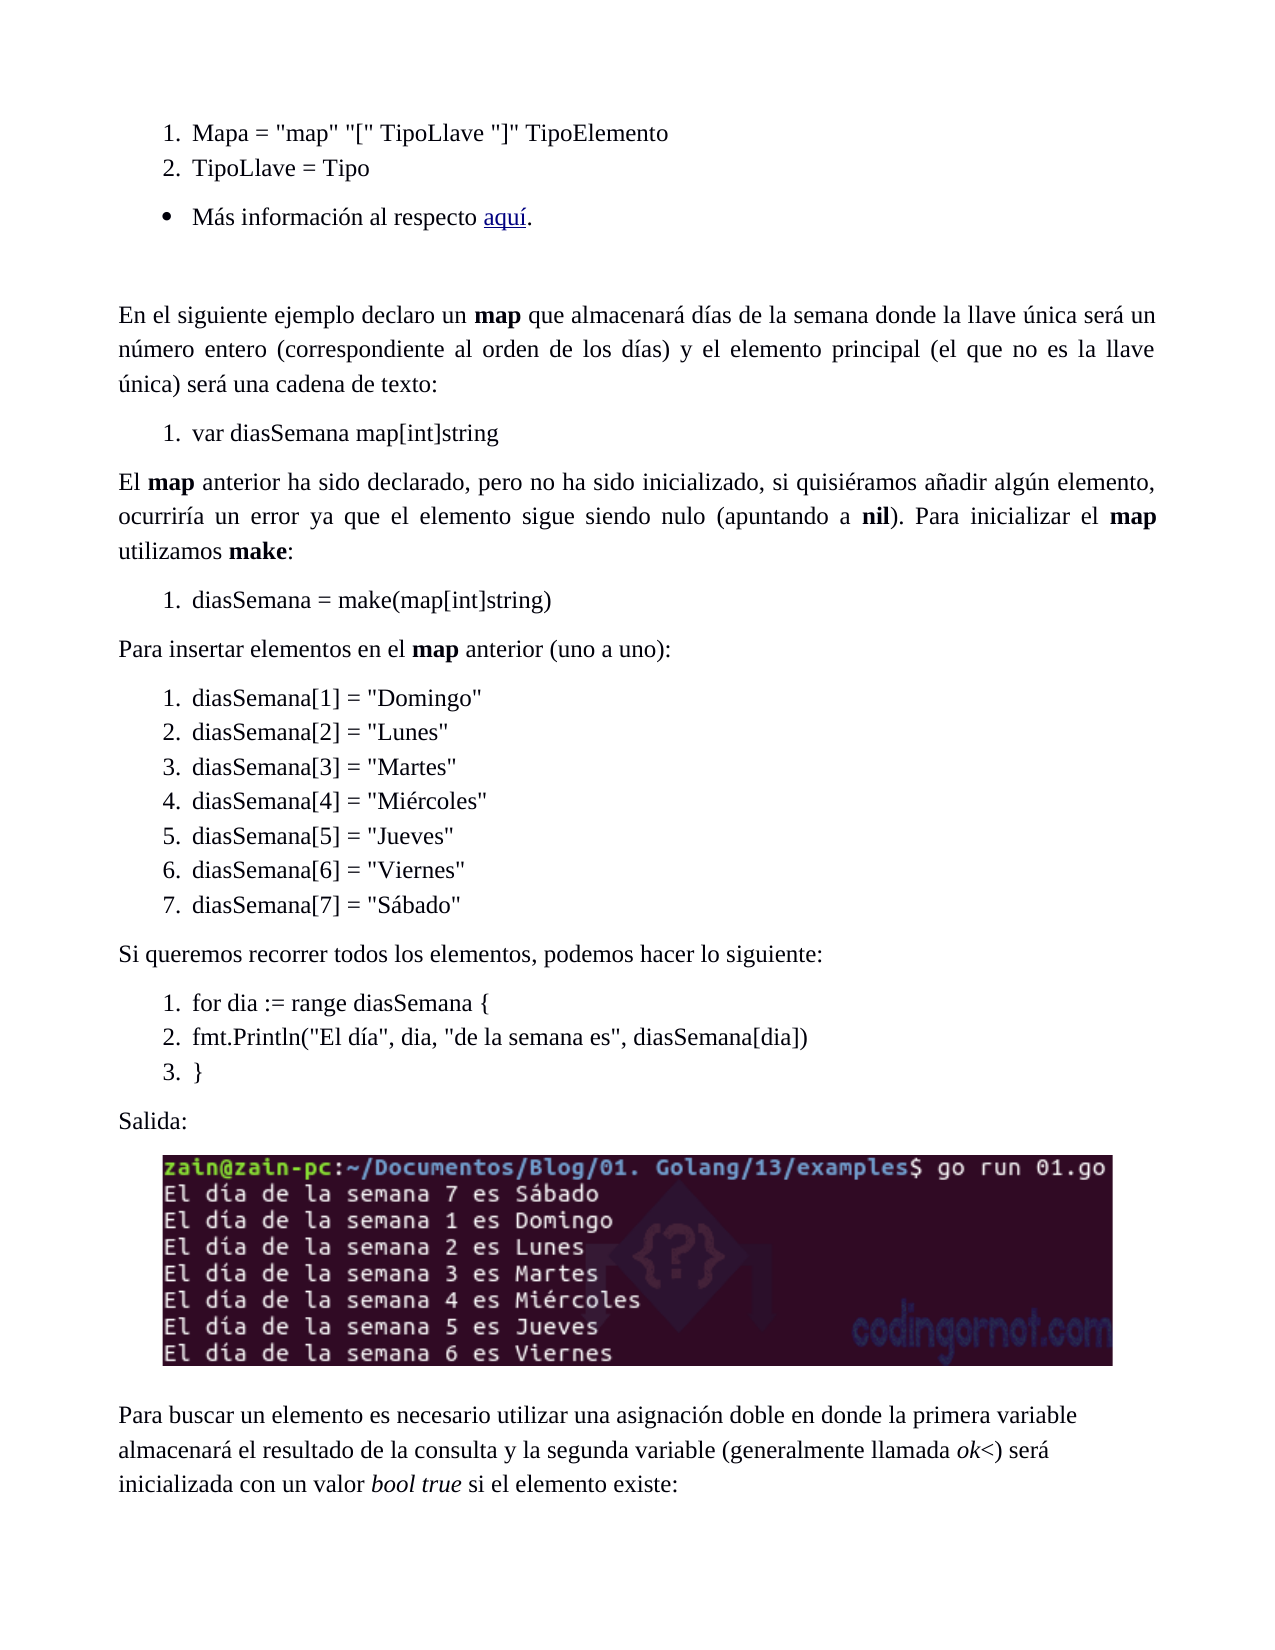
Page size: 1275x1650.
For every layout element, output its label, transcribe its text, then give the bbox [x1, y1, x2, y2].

list } [162, 1057, 1157, 1086]
text Para insertar elementos en el map anterior (uno a uno): [118, 634, 1157, 663]
list var diasSemana map[int]string [162, 418, 1157, 447]
list diasSemana[6] = "Viernes" [162, 855, 1157, 884]
list for dia := range diasSemana { [162, 988, 1157, 1017]
list diasSemana[7] = "Sábado" [162, 890, 1157, 919]
list Más información al respecto aquí. [162, 202, 1157, 230]
text Salida: [118, 1106, 1157, 1135]
picture [162, 1155, 1113, 1366]
list diasSemana[1] = "Domingo" [162, 683, 1157, 712]
text Para buscar un elemento es necesario utilizar una asignación doble en donde la primera variable almacenará el resultado de la consulta y la segunda variable (generalmente llamada ok<) será inicializada con un valor bool true si el elemento existe: [118, 1400, 1157, 1498]
text Si queremos recorrer todos los elementos, podemos hacer lo siguiente: [118, 939, 1157, 968]
list TipoLlave = Tipo [162, 153, 1157, 181]
list diasSemana[4] = "Miércoles" [162, 786, 1157, 815]
list fmt.Println("El día", dia, "de la semana es", diasSemana[dia]) [162, 1022, 1157, 1051]
text El map anterior ha sido declarado, pero no ha sido inicializado, si quisiéramos añadir algún elemento, ocurriría un error ya que el elemento sigue siendo nulo (apuntando a nil). Para inicializar el map utilizamos make: [118, 467, 1157, 564]
list Mapa = "map" "[" TipoLlave "]" TipoElemento [162, 118, 1157, 147]
list diasSemana[2] = "Lunes" [162, 717, 1157, 746]
text En el siguiente ejemplo declaro un map que almacenará días de la semana donde la llave única será un número entero (correspondiente al orden de los días) y el elemento principal (el que no es la llave única) será una cadena de texto: [118, 300, 1157, 397]
list diasSemana = make(map[int]string) [162, 585, 1157, 614]
list diasSemana[5] = "Jueves" [162, 821, 1157, 850]
list diasSemana[3] = "Martes" [162, 752, 1157, 781]
